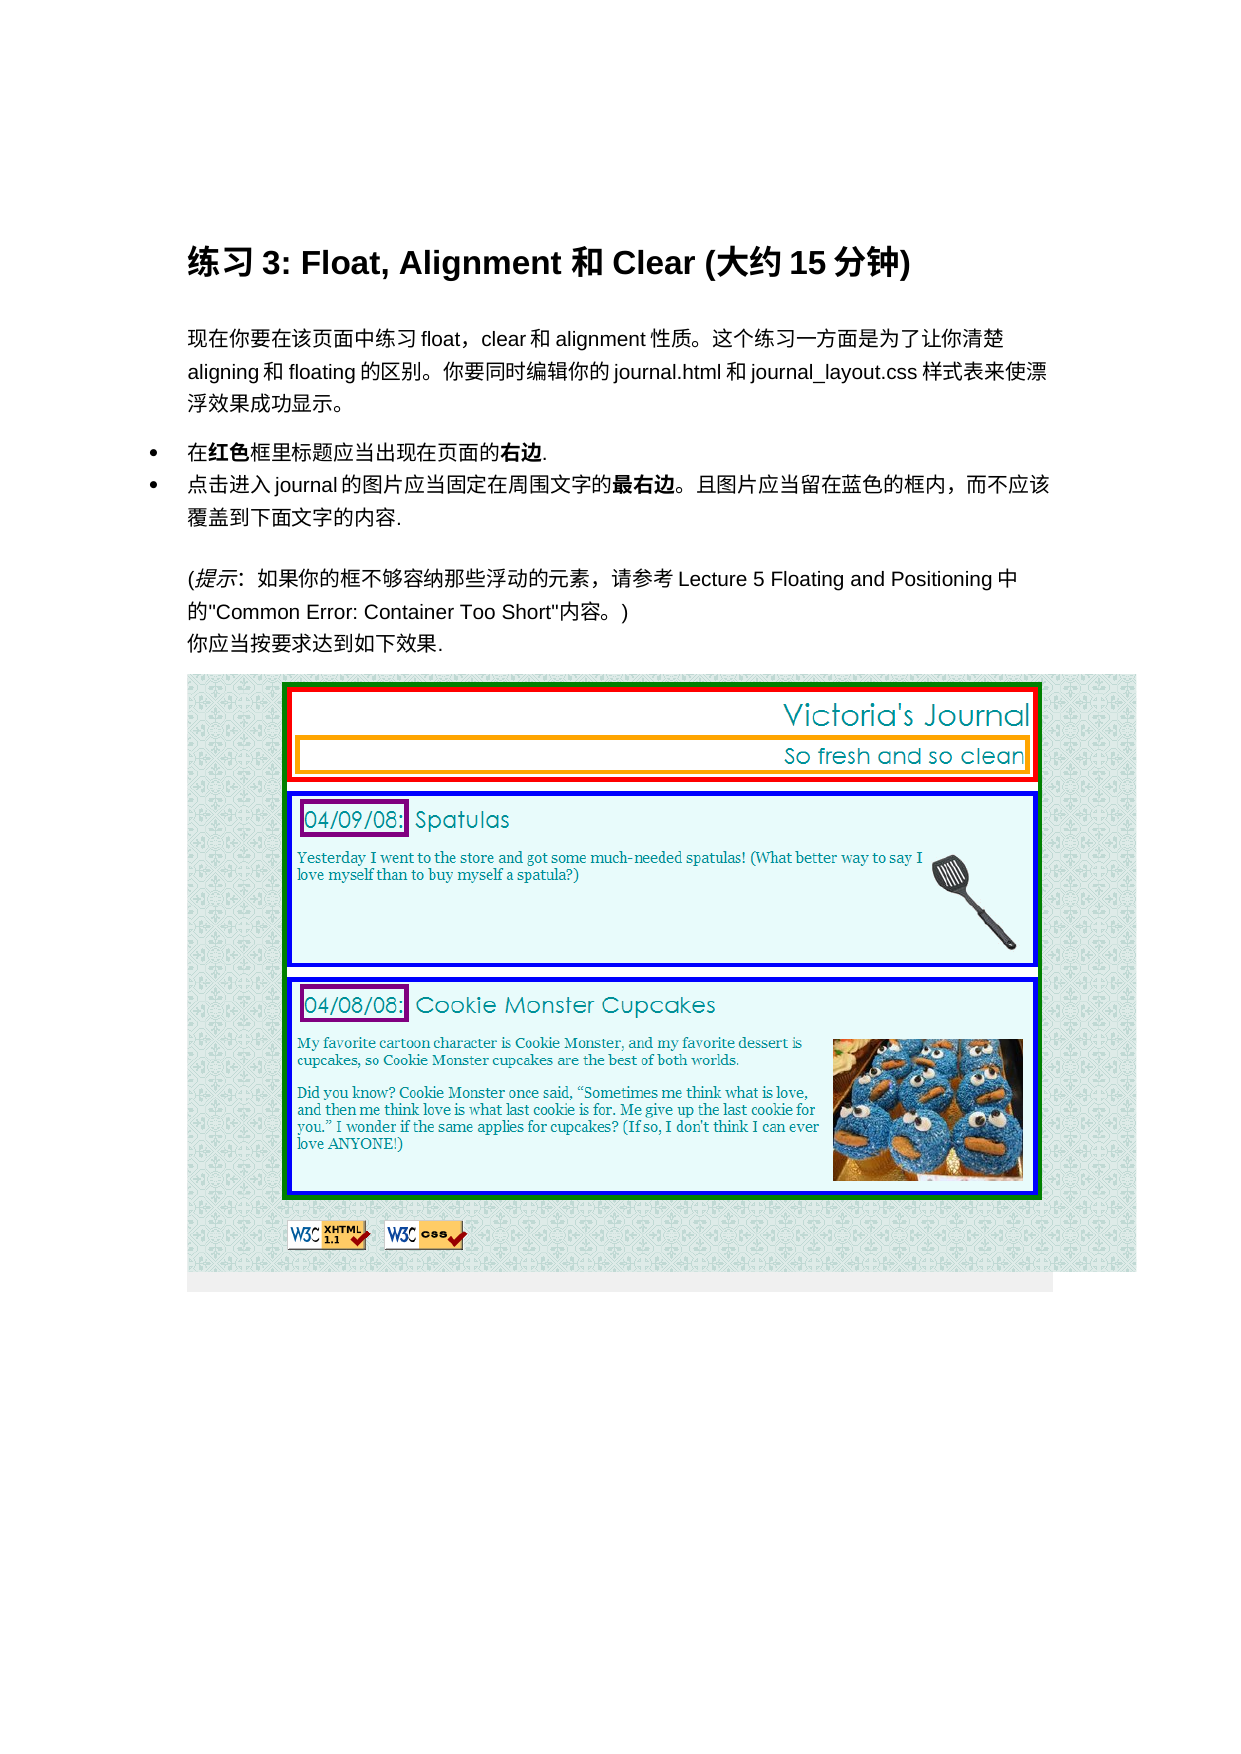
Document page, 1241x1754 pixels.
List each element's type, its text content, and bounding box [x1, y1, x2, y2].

picture [187, 674, 1137, 1272]
text (提示：如果你的框不够容纳那些浮动的元素，请参考Lecture 5 Floating and Positioning中的"Common Error: Container Too Short"内容。) 你应当按要求达到如下效果. [187, 561, 1053, 659]
text 现在你要在该页面中练习float，clear和alignment性质。这个练习一方面是为了让你清楚aligning和floating的区别。你要同时编辑你的journal.html和journal_layout.css样式表来使漂浮效果成功显示。 [187, 321, 1053, 419]
list 在红色框里标题应当出现在页面的右边. [150, 434, 1053, 467]
list 点击进入journal的图片应当固定在周围文字的最右边。且图片应当留在蓝色的框内，而不应该覆盖到下面文字的内容. [150, 467, 1053, 532]
text 练习 3: Float, Alignment 和 Clear (大约15分钟) [187, 227, 1053, 292]
